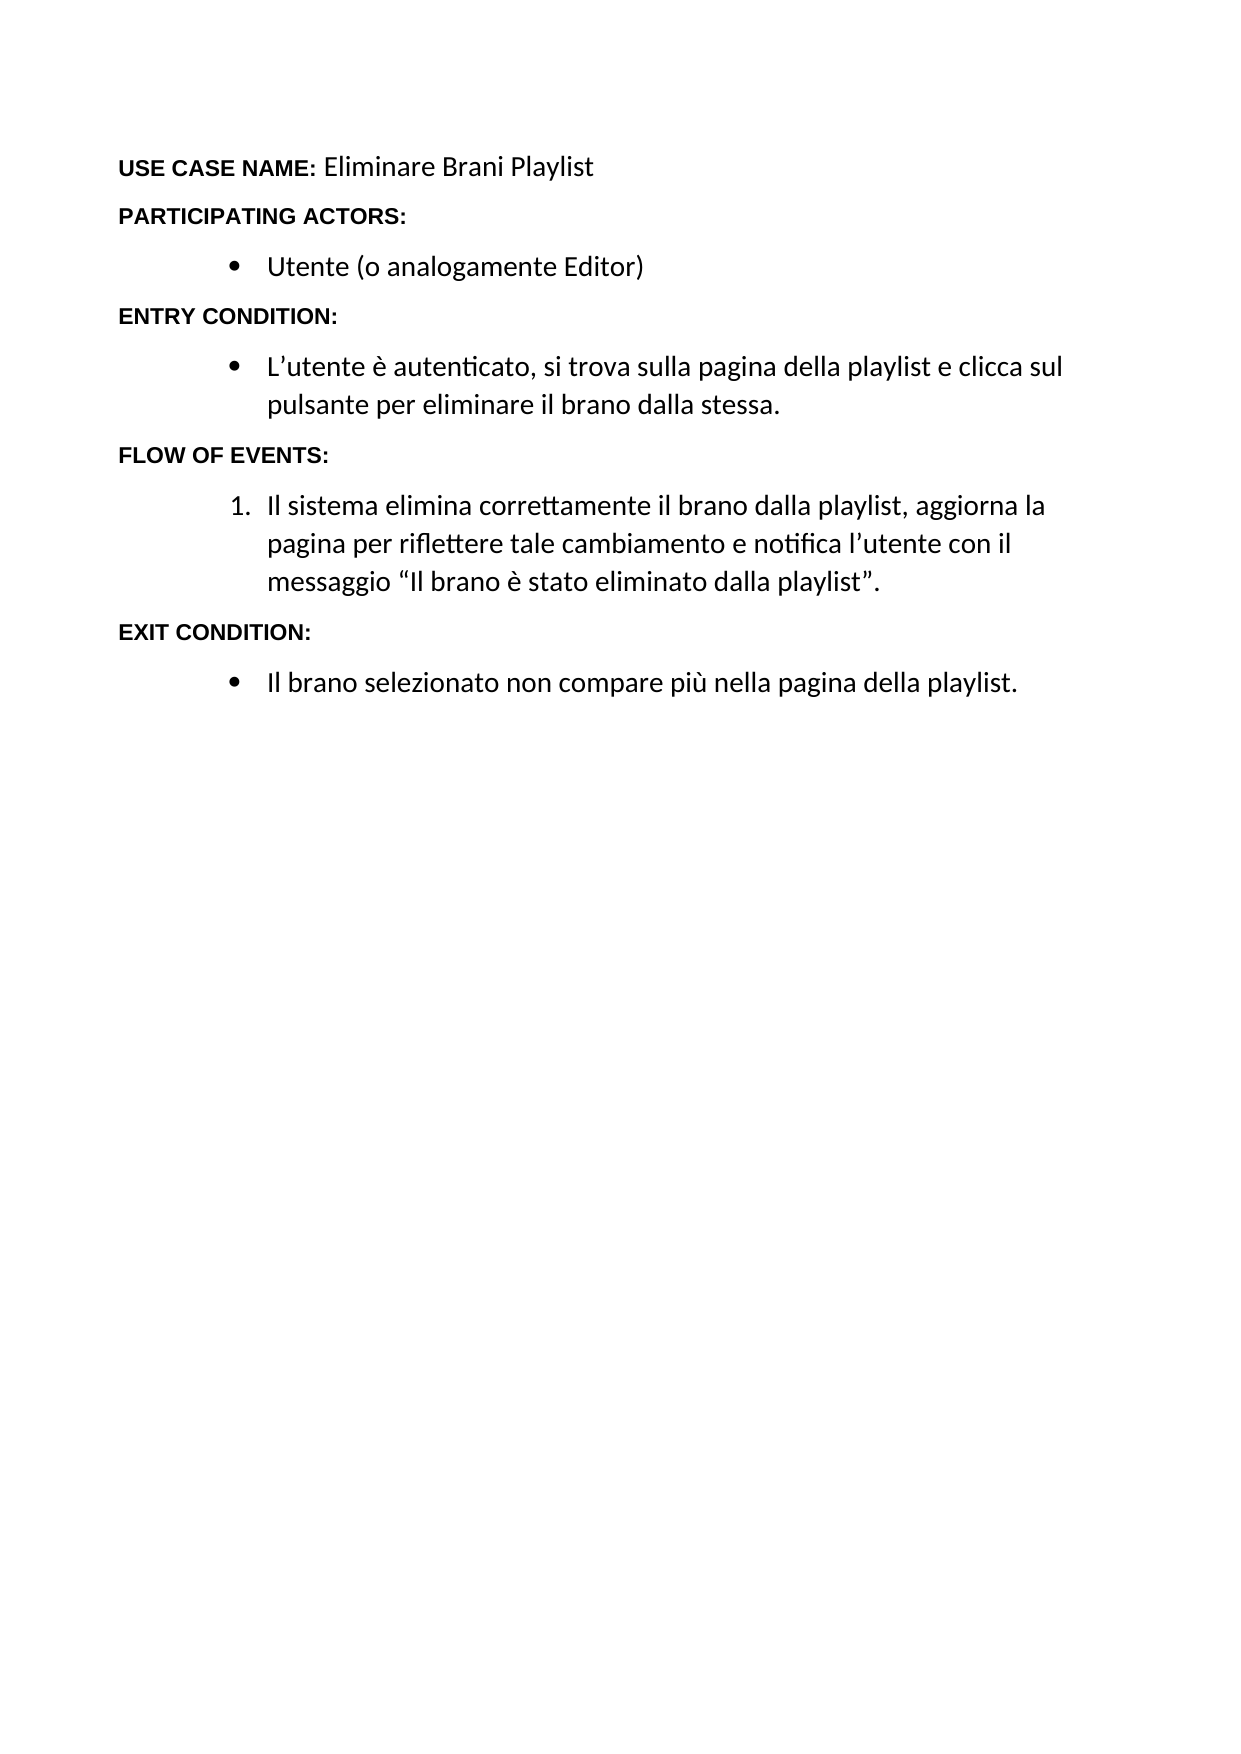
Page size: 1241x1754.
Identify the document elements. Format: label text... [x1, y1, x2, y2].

list Il sistema elimina correttamente il brano dalla playlist, aggiorna la pagina per riflettere tale cambiamento e notifica l’utente con il messaggio “Il brano è stato eliminato dalla playlist”. [229, 487, 1122, 599]
list Il brano selezionato non compare più nella pagina della playlist. [229, 664, 1122, 699]
text PARTICIPATING ACTORS: [118, 203, 1122, 229]
text EXIT CONDITION: [118, 619, 1122, 645]
text ENTRY CONDITION: [118, 303, 1122, 329]
text USE CASE NAME: Eliminare Brani Playlist [118, 148, 1122, 183]
text FLOW OF EVENTS: [118, 442, 1122, 468]
list L’utente è autenticato, si trova sulla pagina della playlist e clicca sul pulsante per eliminare il brano dalla stessa. [229, 348, 1122, 422]
list Utente (o analogamente Editor) [229, 248, 1122, 283]
